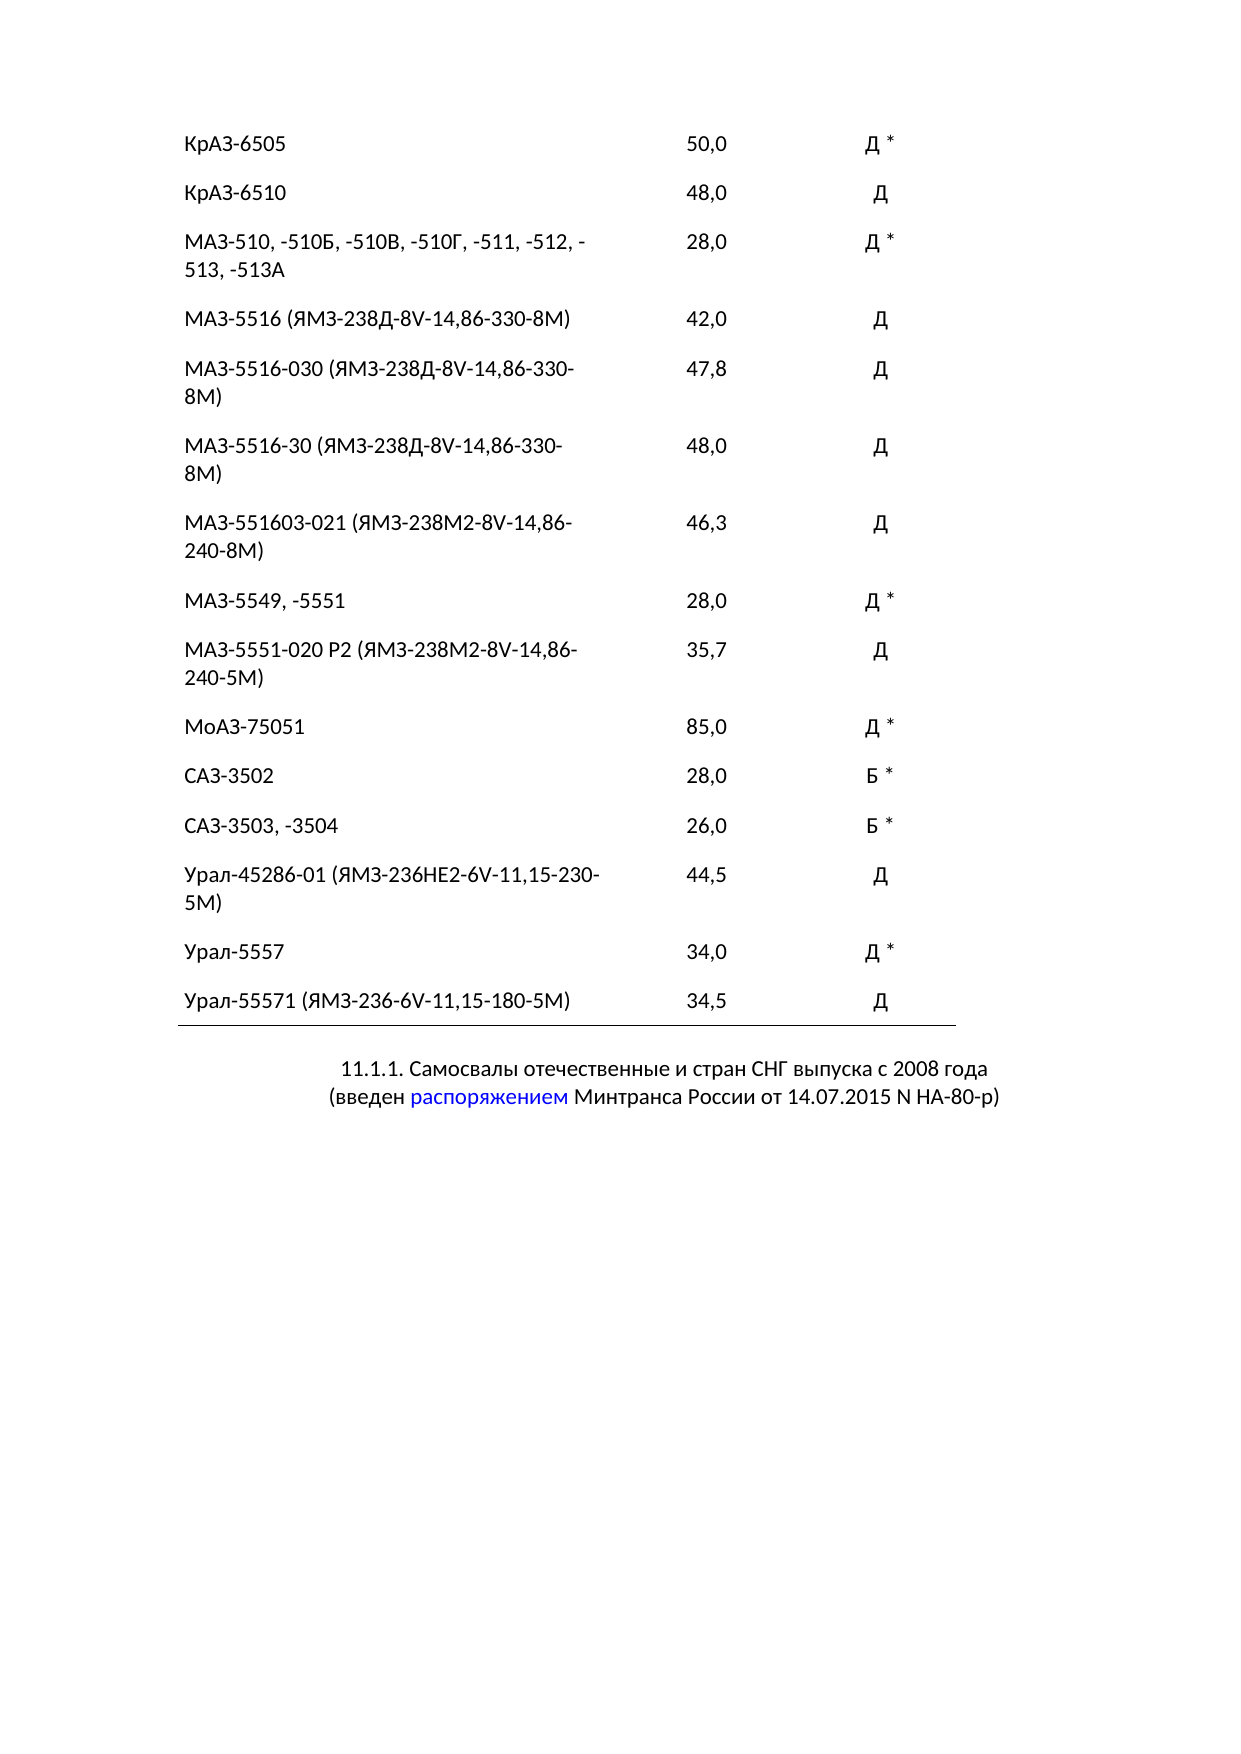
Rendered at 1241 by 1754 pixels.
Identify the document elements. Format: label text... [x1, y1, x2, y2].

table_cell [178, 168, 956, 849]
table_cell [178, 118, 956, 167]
text (введен распоряжением Минтранса России от 14.07.2015 N НА-80-р) [177, 1082, 1152, 1110]
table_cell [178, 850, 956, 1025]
text 11.1.1. Самосвалы отечественные и стран СНГ выпуска с 2008 года [177, 1054, 1152, 1082]
